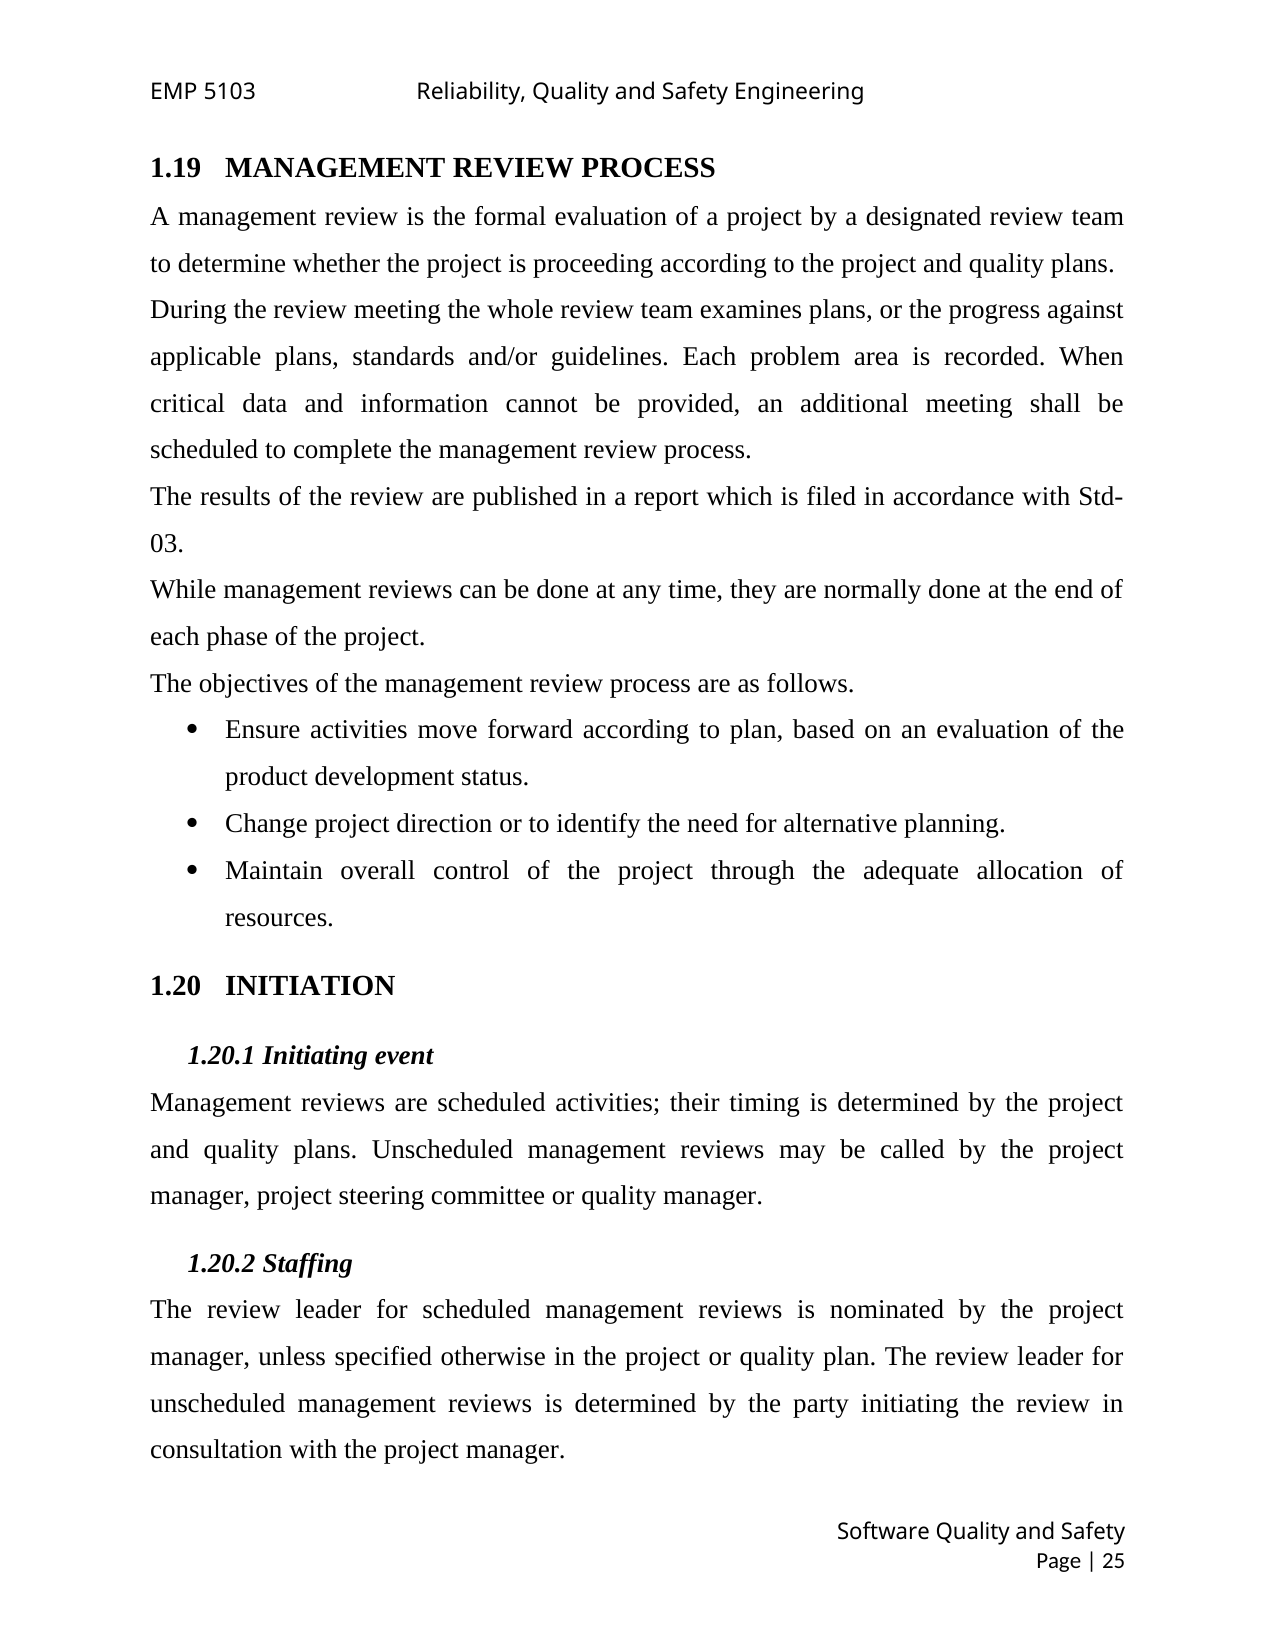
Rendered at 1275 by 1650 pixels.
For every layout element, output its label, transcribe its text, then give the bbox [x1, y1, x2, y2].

text While management reviews can be done at any time, they are normally done at the end of each phase of the project. [150, 574, 1125, 651]
text The review leader for scheduled management reviews is nominated by the project manager, unless specified otherwise in the project or quality plan. The review leader for unscheduled management reviews is determined by the party initiating the review in consultation with the project manager. [150, 1293, 1125, 1465]
list Maintain overall control of the project through the adequate allocation of resources. [187, 854, 1125, 932]
subtitle Staffing [187, 1247, 1125, 1278]
text Management reviews are scheduled activities; their timing is determined by the project and quality plans. Unscheduled management reviews may be called by the project manager, project steering committee or quality manager. [150, 1086, 1125, 1211]
subtitle Initiating event [187, 1039, 1125, 1071]
text During the review meeting the whole review team examines plans, or the progress against applicable plans, standards and/or guidelines. Each problem area is recorded. When critical data and information cannot be provided, an additional meeting shall be scheduled to complete the management review process. [150, 294, 1125, 465]
subtitle INITIATION [150, 968, 1125, 1002]
list Ensure activities move forward according to plan, based on an evaluation of the product development status. [187, 714, 1125, 792]
list Change project direction or to identify the need for alternative planning. [187, 807, 1125, 838]
text The results of the review are published in a report which is filed in accordance with Std-03. [150, 480, 1125, 558]
text The objectives of the management review process are as follows. [150, 667, 1125, 698]
subtitle MANAGEMENT REVIEW PROCESS [150, 150, 1125, 183]
text A management review is the formal evaluation of a project by a designated review team to determine whether the project is proceeding according to the project and quality plans. [150, 200, 1125, 278]
